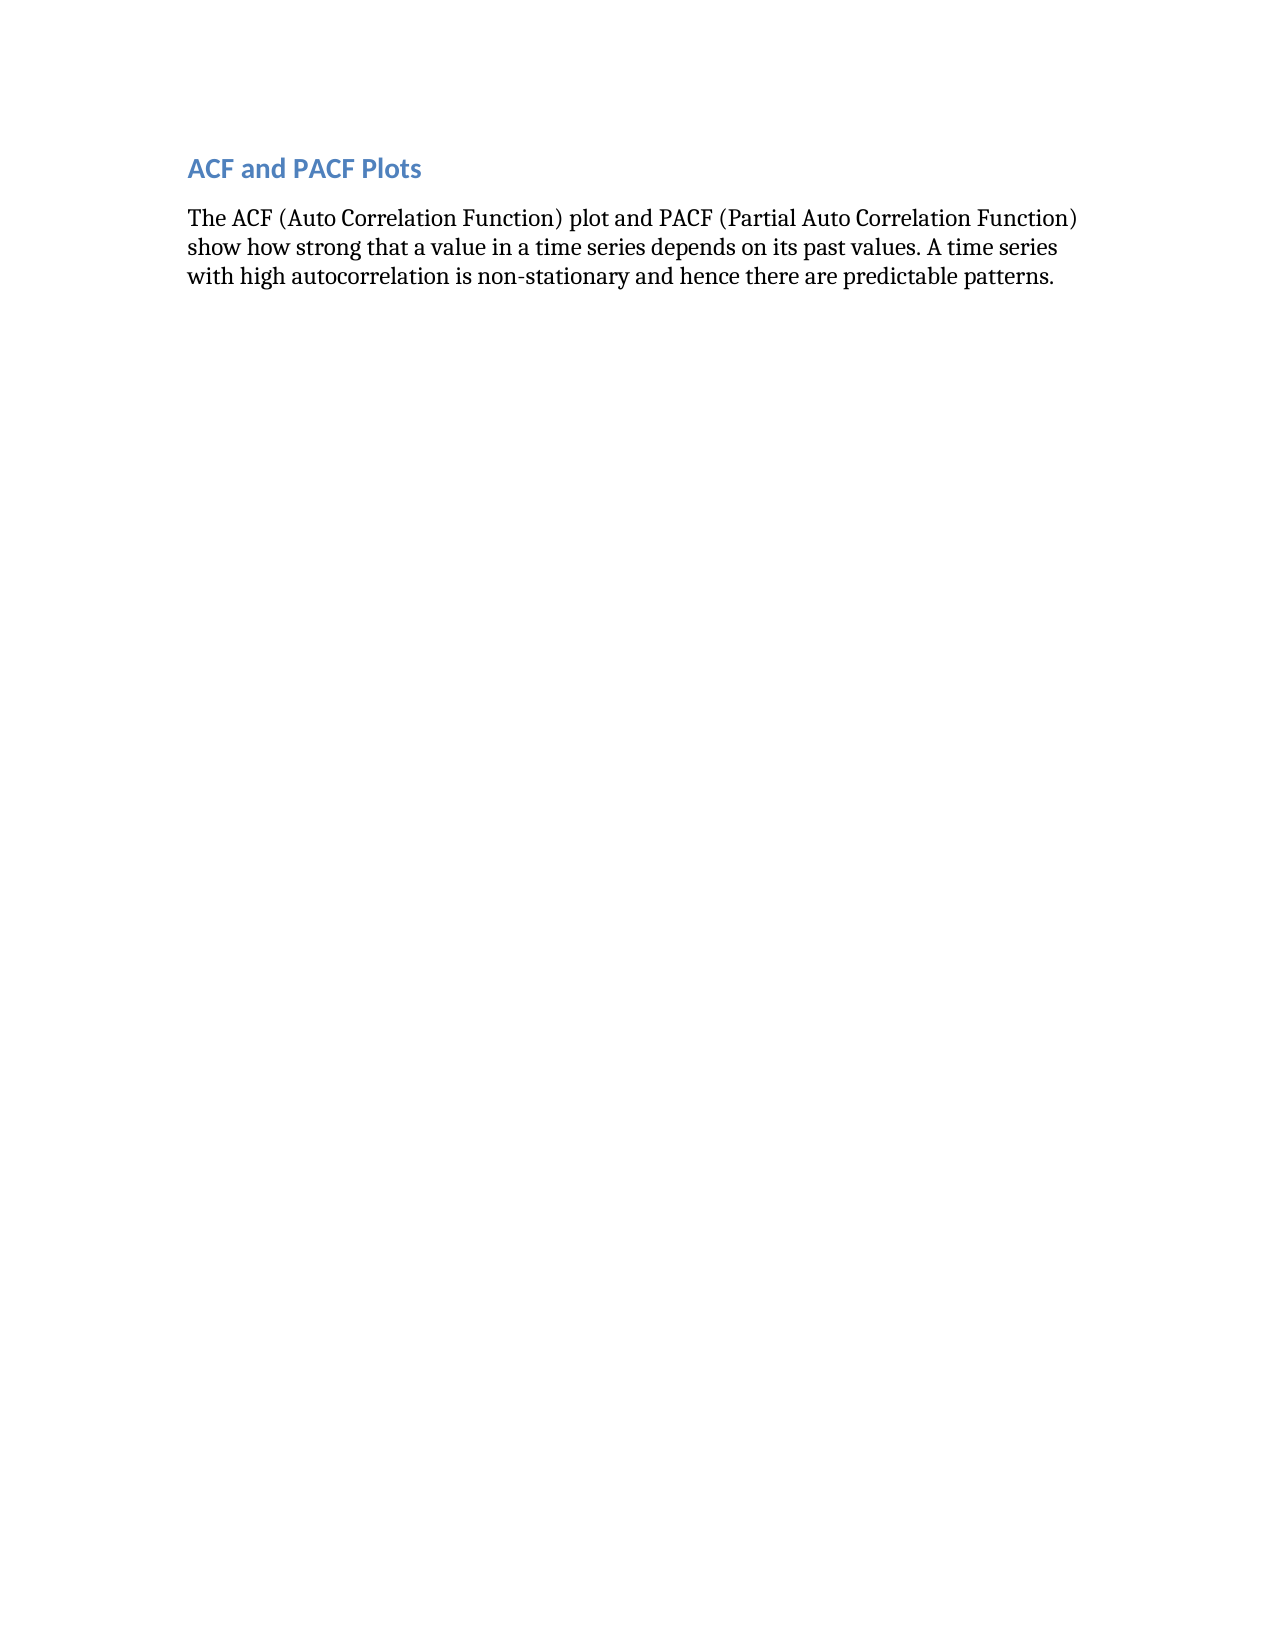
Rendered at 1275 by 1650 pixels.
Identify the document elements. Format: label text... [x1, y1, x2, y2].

subtitle ACF and PACF Plots [187, 150, 1087, 186]
text The ACF (Auto Correlation Function) plot and PACF (Partial Auto Correlation Function) show how strong that a value in a time series depends on its past values. A time series with high autocorrelation is non-stationary and hence there are predictable patterns. [187, 204, 1087, 291]
